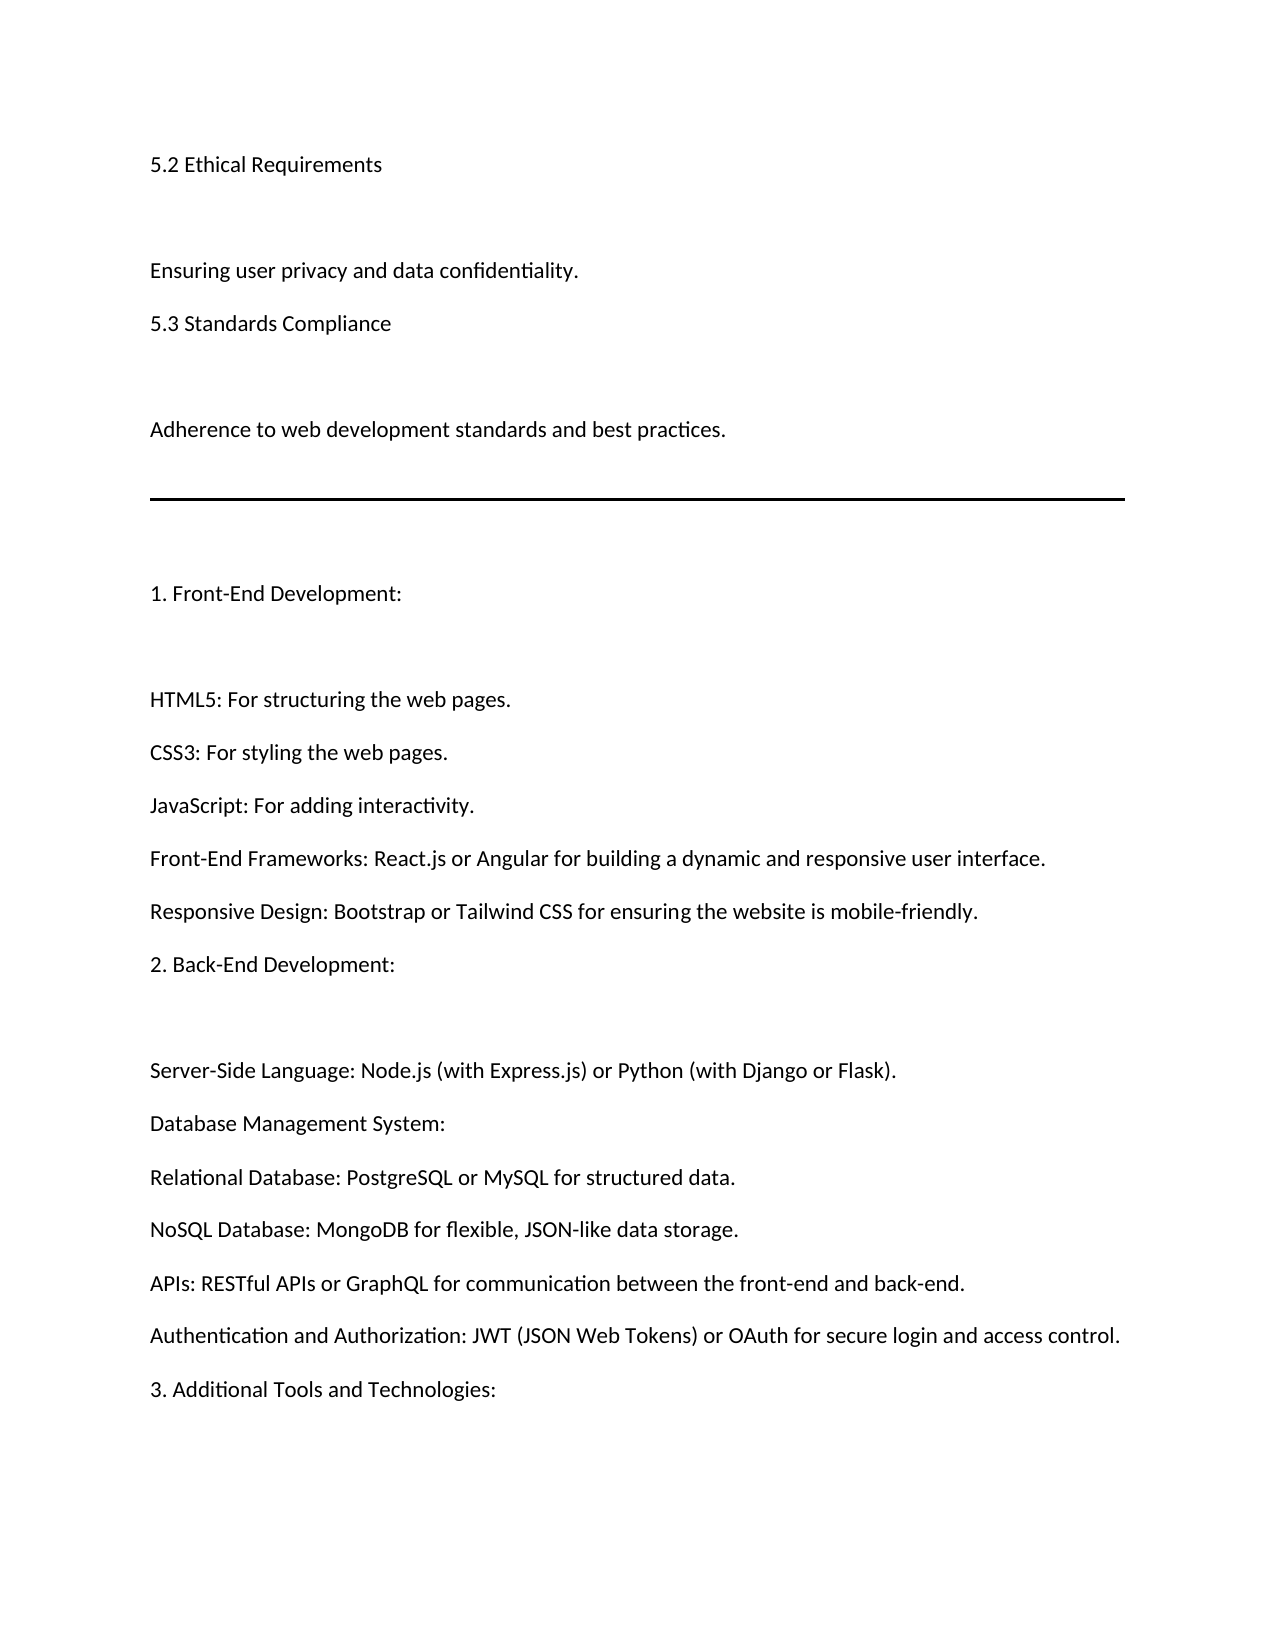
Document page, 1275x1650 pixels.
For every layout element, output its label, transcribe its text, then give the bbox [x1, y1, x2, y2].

text Ensuring user privacy and data confidentiality. [150, 256, 1125, 284]
text JavaScript: For adding interactivity. [150, 791, 1125, 819]
text HTML5: For structuring the web pages. [150, 685, 1125, 713]
text 5.2 Ethical Requirements [150, 150, 1125, 178]
text 1. Front-End Development: [150, 579, 1125, 607]
text 5.3 Standards Compliance [150, 309, 1125, 337]
text Server-Side Language: Node.js (with Express.js) or Python (with Django or Flask). [150, 1057, 1125, 1084]
text Relational Database: PostgreSQL or MySQL for structured data. [150, 1163, 1125, 1191]
text Authentication and Authorization: JWT (JSON Web Tokens) or OAuth for secure login and access control. [150, 1322, 1125, 1350]
text 2. Back-End Development: [150, 951, 1125, 978]
text 3. Additional Tools and Technologies: [150, 1375, 1125, 1403]
text CSS3: For styling the web pages. [150, 738, 1125, 766]
text Adherence to web development standards and best practices. [150, 415, 1125, 443]
text NoSQL Database: MongoDB for flexible, JSON-like data storage. [150, 1216, 1125, 1244]
text Front-End Frameworks: React.js or Angular for building a dynamic and responsive user interface. [150, 844, 1125, 872]
text APIs: RESTful APIs or GraphQL for communication between the front-end and back-end. [150, 1269, 1125, 1297]
text Database Management System: [150, 1109, 1125, 1138]
text Responsive Design: Bootstrap or Tailwind CSS for ensuring the website is mobile-friendly. [150, 897, 1125, 926]
